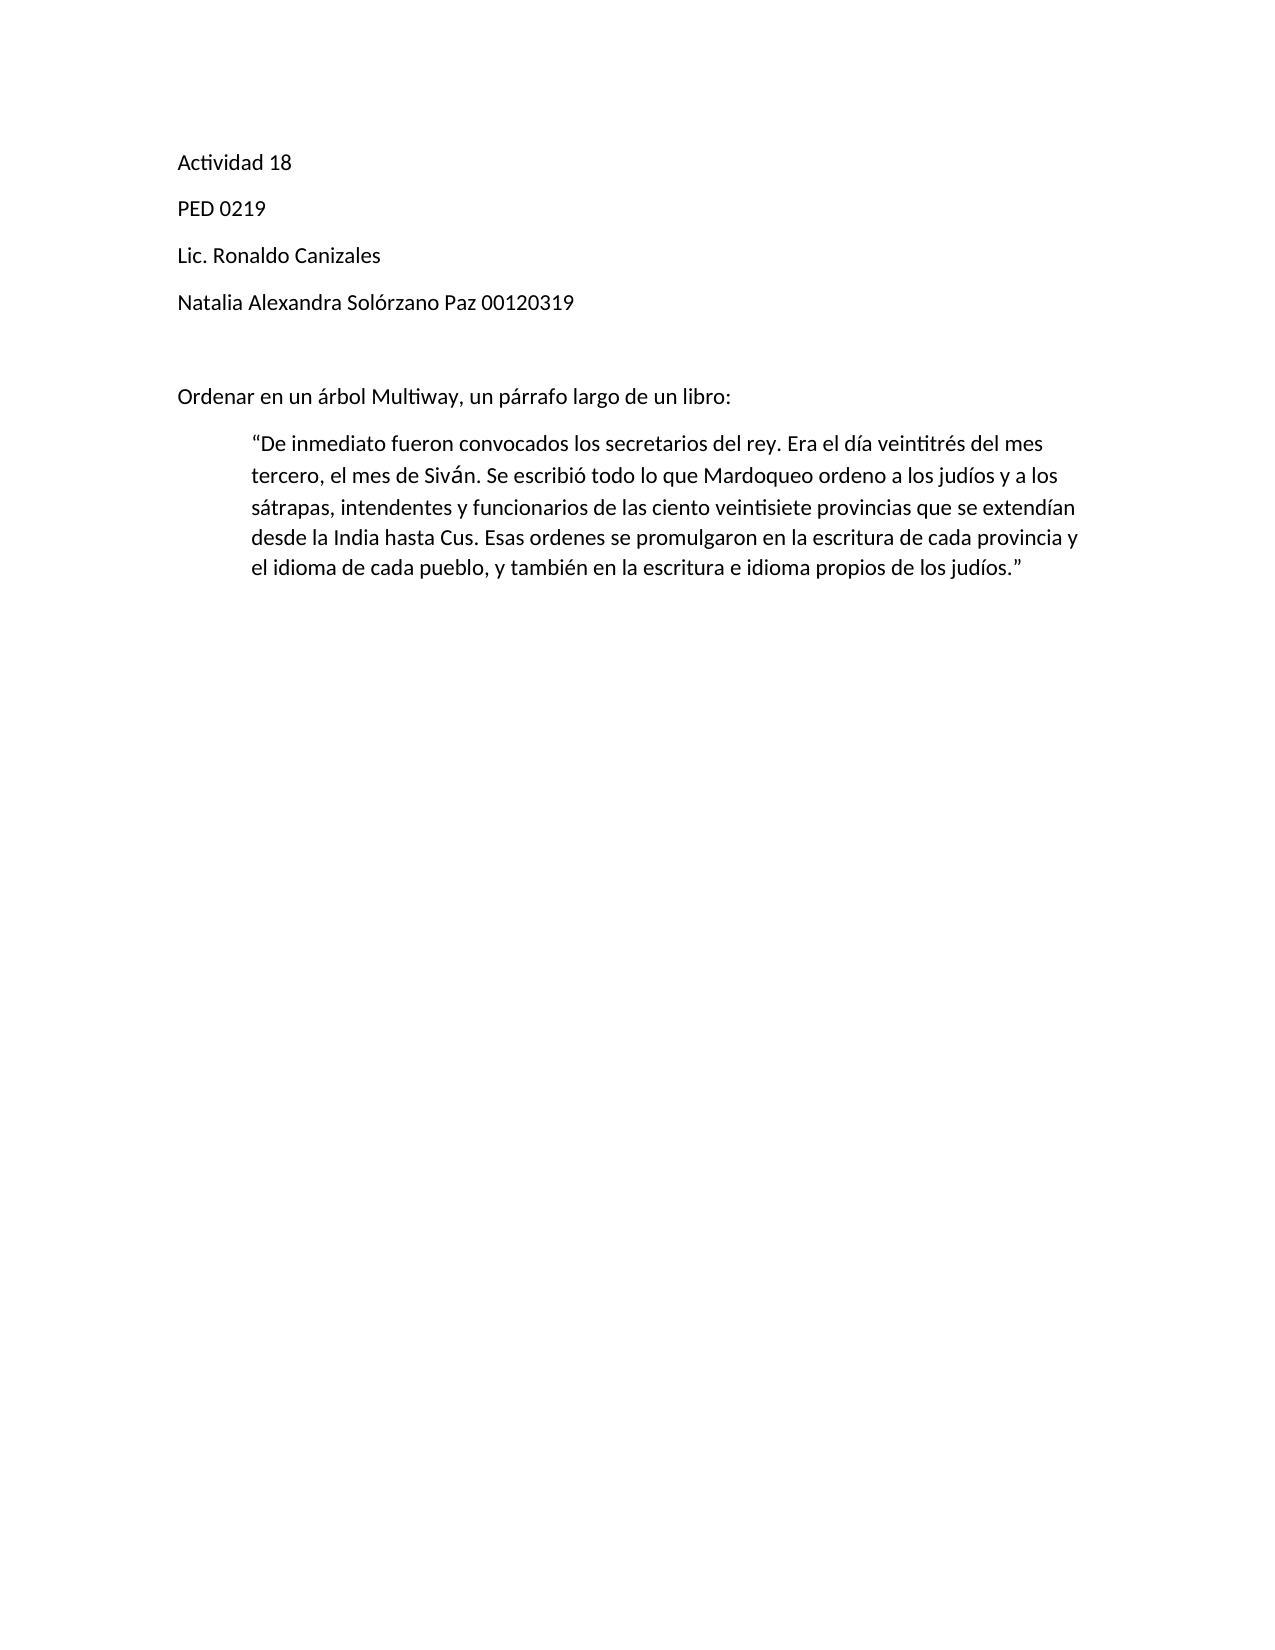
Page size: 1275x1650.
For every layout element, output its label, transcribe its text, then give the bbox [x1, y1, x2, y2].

text Actividad 18 [177, 148, 1098, 176]
text PED 0219 [177, 194, 1098, 222]
text Ordenar en un árbol Multiway, un párrafo largo de un libro: [177, 382, 1098, 410]
text “De inmediato fueron convocados los secretarios del rey. Era el día veintitrés del mes tercero, el mes de Siván. Se escribió todo lo que Mardoqueo ordeno a los judíos y a los sátrapas, intendentes y funcionarios de las ciento veintisiete provincias que se extendían desde la India hasta Cus. Esas ordenes se promulgaron en la escritura de cada provincia y el idioma de cada pueblo, y también en la escritura e idioma propios de los judíos.” [251, 429, 1098, 581]
text Lic. Ronaldo Canizales [177, 241, 1098, 269]
text Natalia Alexandra Solórzano Paz 00120319 [177, 288, 1098, 316]
